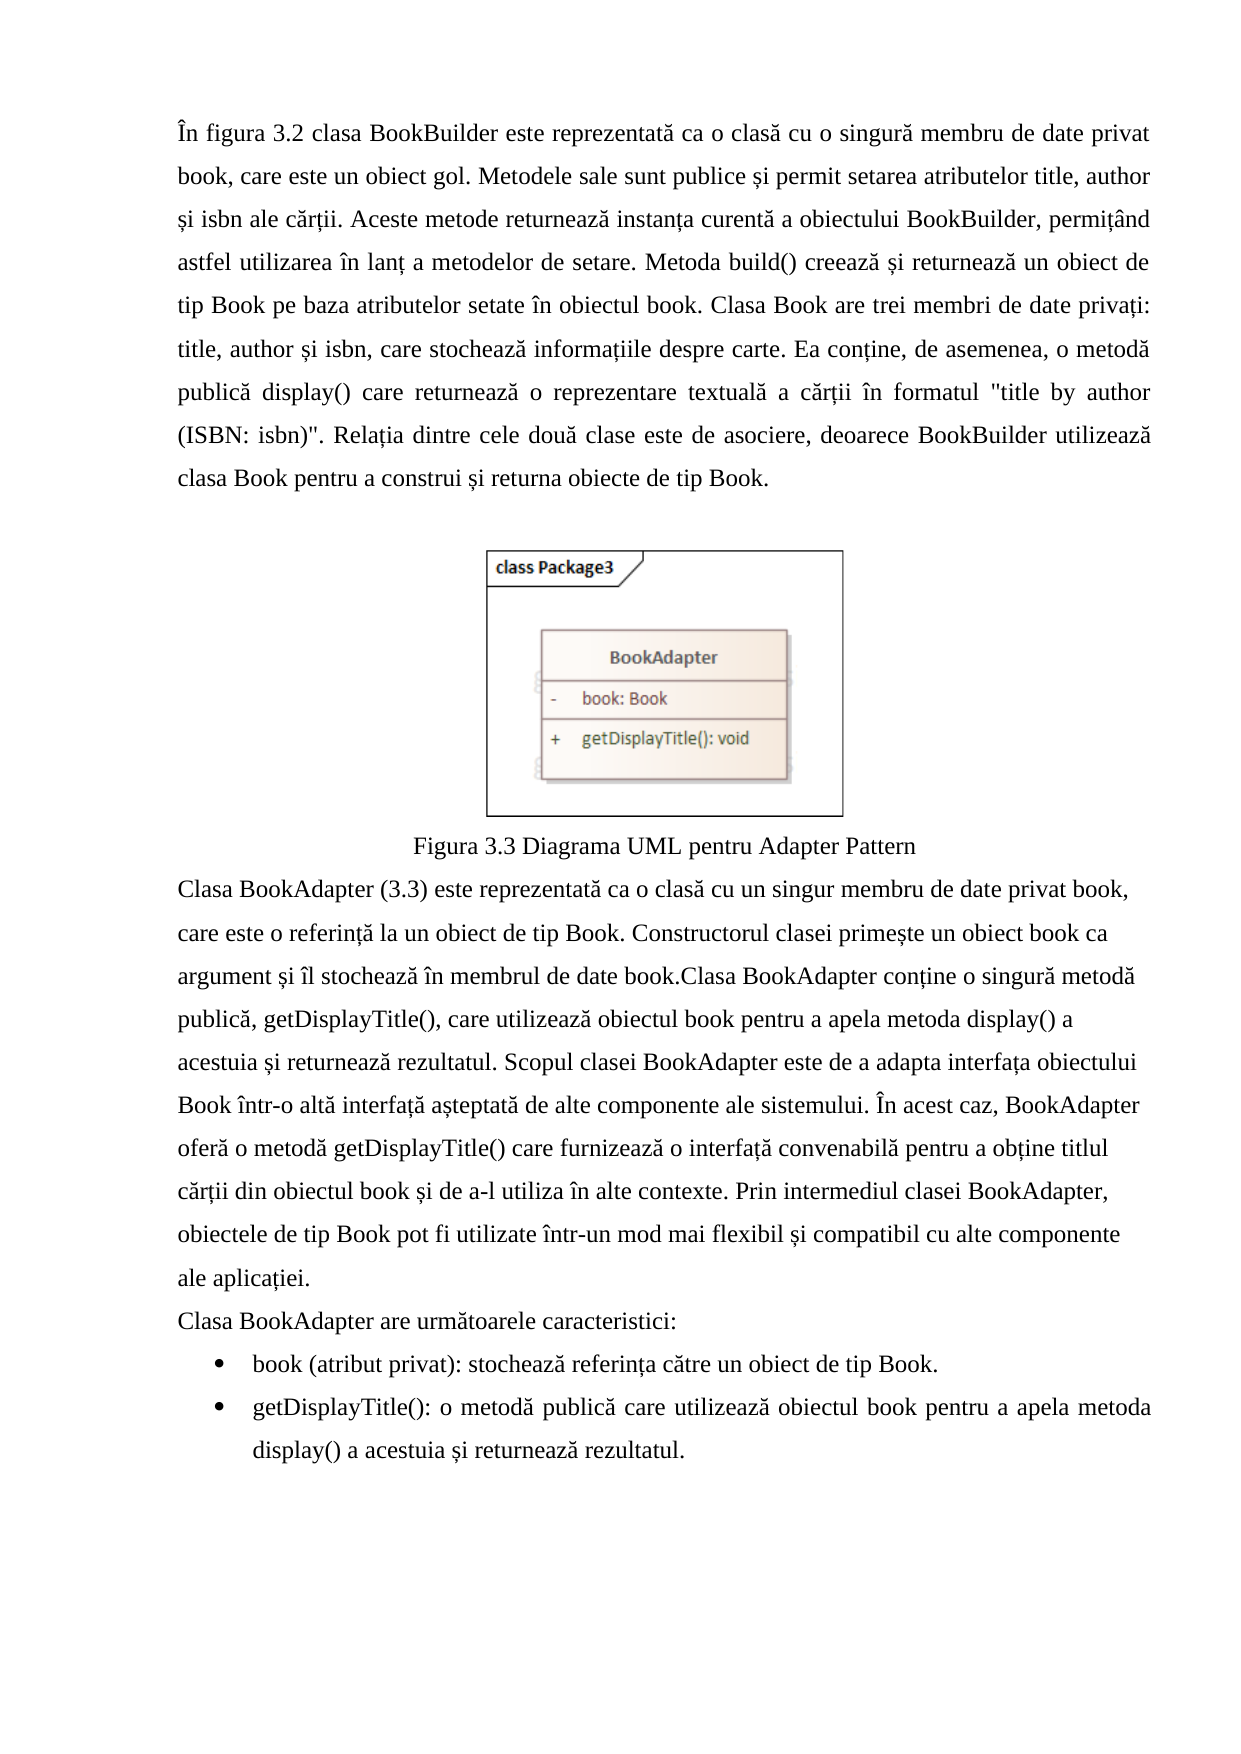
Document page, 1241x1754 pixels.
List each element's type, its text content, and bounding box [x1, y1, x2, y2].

text În figura 3.2 clasa BookBuilder este reprezentată ca o clasă cu o singură membru de date privat book, care este un obiect gol. Metodele sale sunt publice și permit setarea atributelor title, author și isbn ale cărții. Aceste metode returnează instanța curentă a obiectului BookBuilder, permițând astfel utilizarea în lanț a metodelor de setare. Metoda build() creează și returnează un obiect de tip Book pe baza atributelor setate în obiectul book. Clasa Book are trei membri de date privați: title, author și isbn, care stochează informațiile despre carte. Ea conține, de asemenea, o metodă publică display() care returnează o reprezentare textuală a cărții în formatul "title by author (ISBN: isbn)". Relația dintre cele două clase este de asociere, deoarece BookBuilder utilizează clasa Book pentru a construi și returna obiecte de tip Book. [177, 118, 1152, 492]
text Figura 3.3 Diagrama UML pentru Adapter Pattern [177, 831, 1152, 860]
text Clasa BookAdapter (3.3) este reprezentată ca o clasă cu un singur membru de date privat book, care este o referință la un obiect de tip Book. Constructorul clasei primește un obiect book ca argument și îl stochează în membrul de date book.Clasa BookAdapter conține o singură metodă publică, getDisplayTitle(), care utilizează obiectul book pentru a apela metoda display() a acestuia și returnează rezultatul. Scopul clasei BookAdapter este de a adapta interfața obiectului Book într-o altă interfață așteptată de alte componente ale sistemului. În acest caz, BookAdapter oferă o metodă getDisplayTitle() care furnizează o interfață convenabilă pentru a obține titlul cărții din obiectul book și de a-l utiliza în alte contexte. Prin intermediul clasei BookAdapter, obiectele de tip Book pot fi utilizate într-un mod mai flexibil și compatibil cu alte componente ale aplicației. [177, 874, 1152, 1291]
list getDisplayTitle(): o metodă publică care utilizează obiectul book pentru a apela metoda display() a acestuia și returnează rezultatul. [215, 1392, 1152, 1464]
list book (atribut privat): stochează referința către un obiect de tip Book. [215, 1349, 1152, 1378]
text Clasa BookAdapter are următoarele caracteristici: [177, 1306, 1152, 1334]
picture [485, 549, 844, 817]
